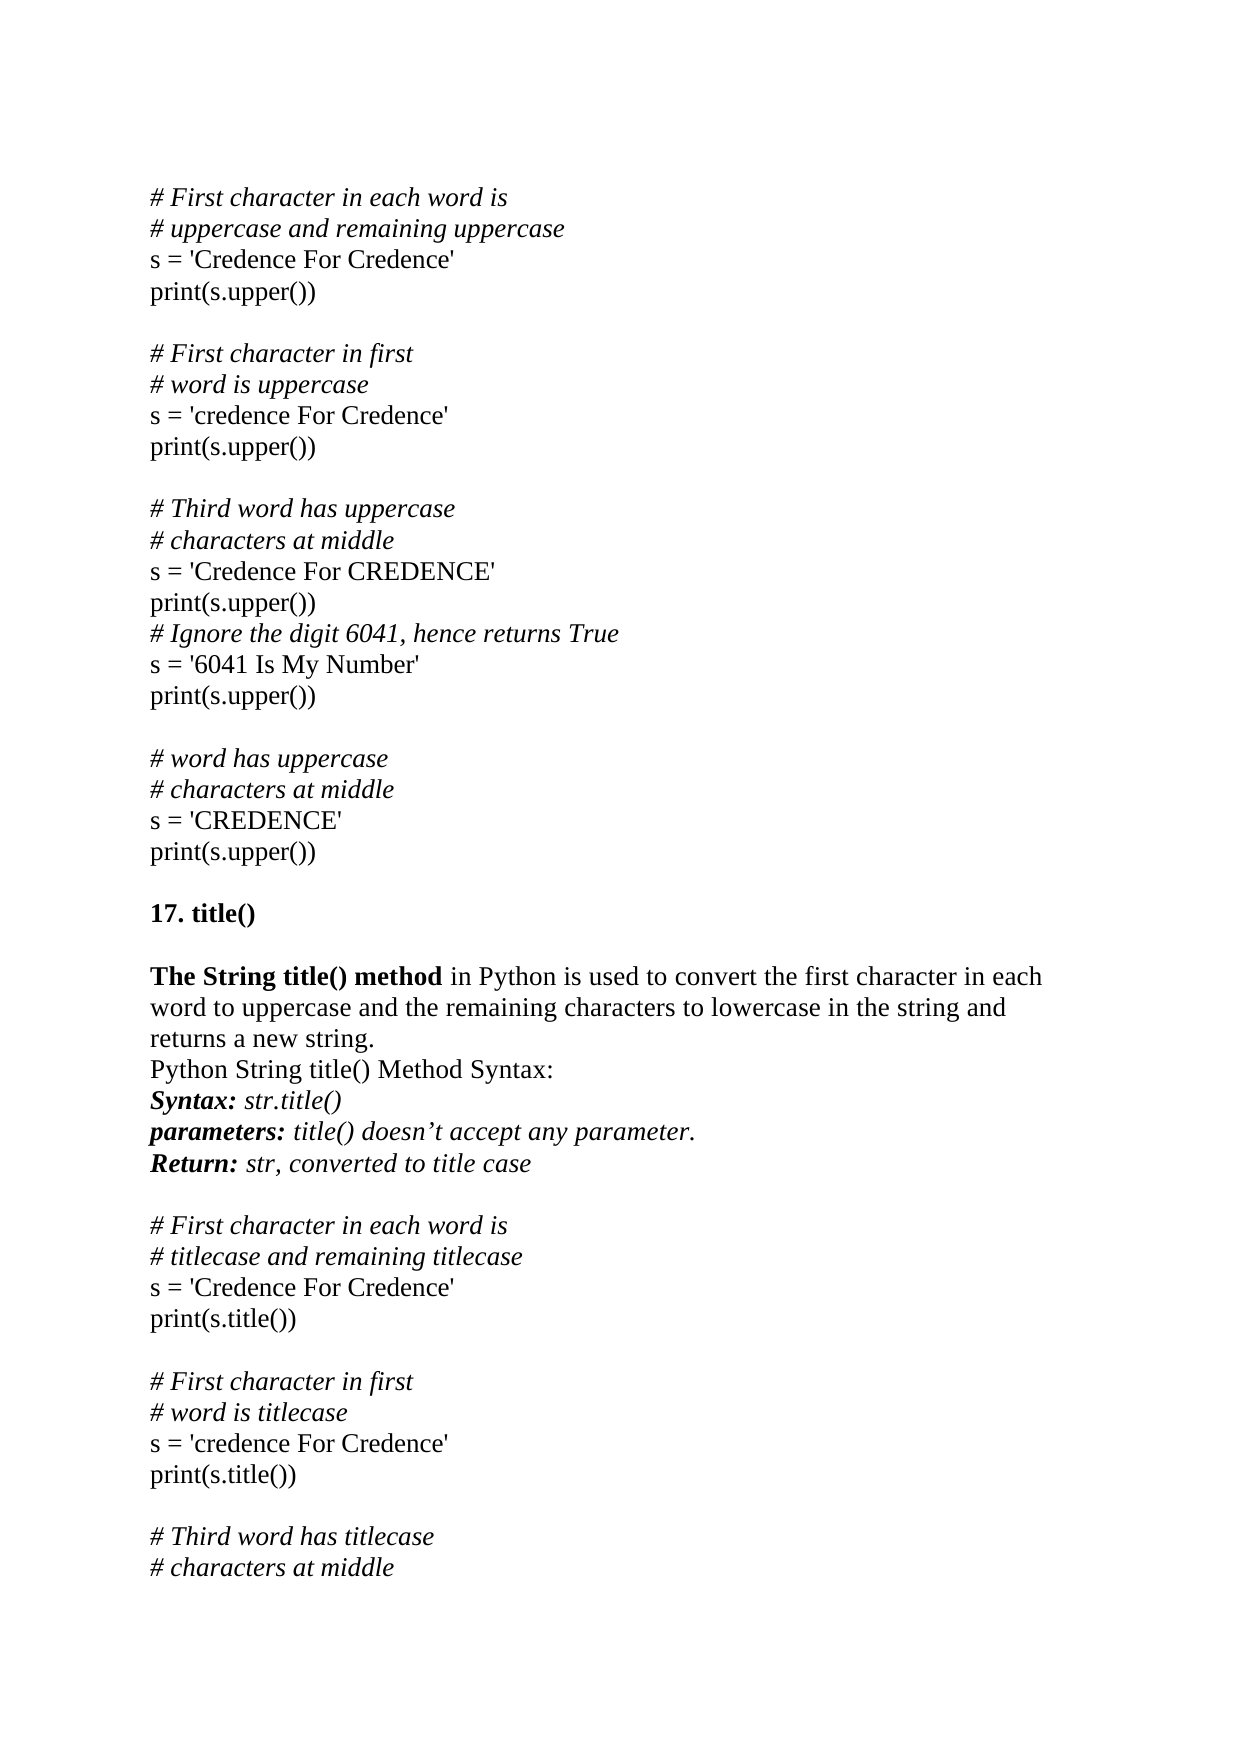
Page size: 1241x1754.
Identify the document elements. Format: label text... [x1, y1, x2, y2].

text 17. title() [150, 897, 1090, 929]
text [150, 1178, 1090, 1583]
text Return: str, converted to title case [150, 1147, 1090, 1178]
text parameters: title() doesn’t accept any parameter. [150, 1116, 1090, 1147]
subtitle Python String title() Method Syntax: [150, 1053, 1090, 1084]
text Syntax: str.title() [150, 1084, 1090, 1116]
text # First character in each word is # uppercase and remaining uppercase s = 'Credence For Credence' print(s.upper()) # First character in first # word is uppercase s = 'credence For Credence' print(s.upper()) # Third word has uppercase # characters at middle s = 'Credence For CREDENCE' print(s.upper()) # Ignore the digit 6041, hence returns True s = '6041 Is My Number' print(s.upper()) # word has uppercase # characters at middle s = 'CREDENCE' print(s.upper()) [150, 150, 1090, 866]
text The String title() method in Python is used to convert the first character in each word to uppercase and the remaining characters to lowercase in the string and returns a new string. [150, 960, 1090, 1053]
